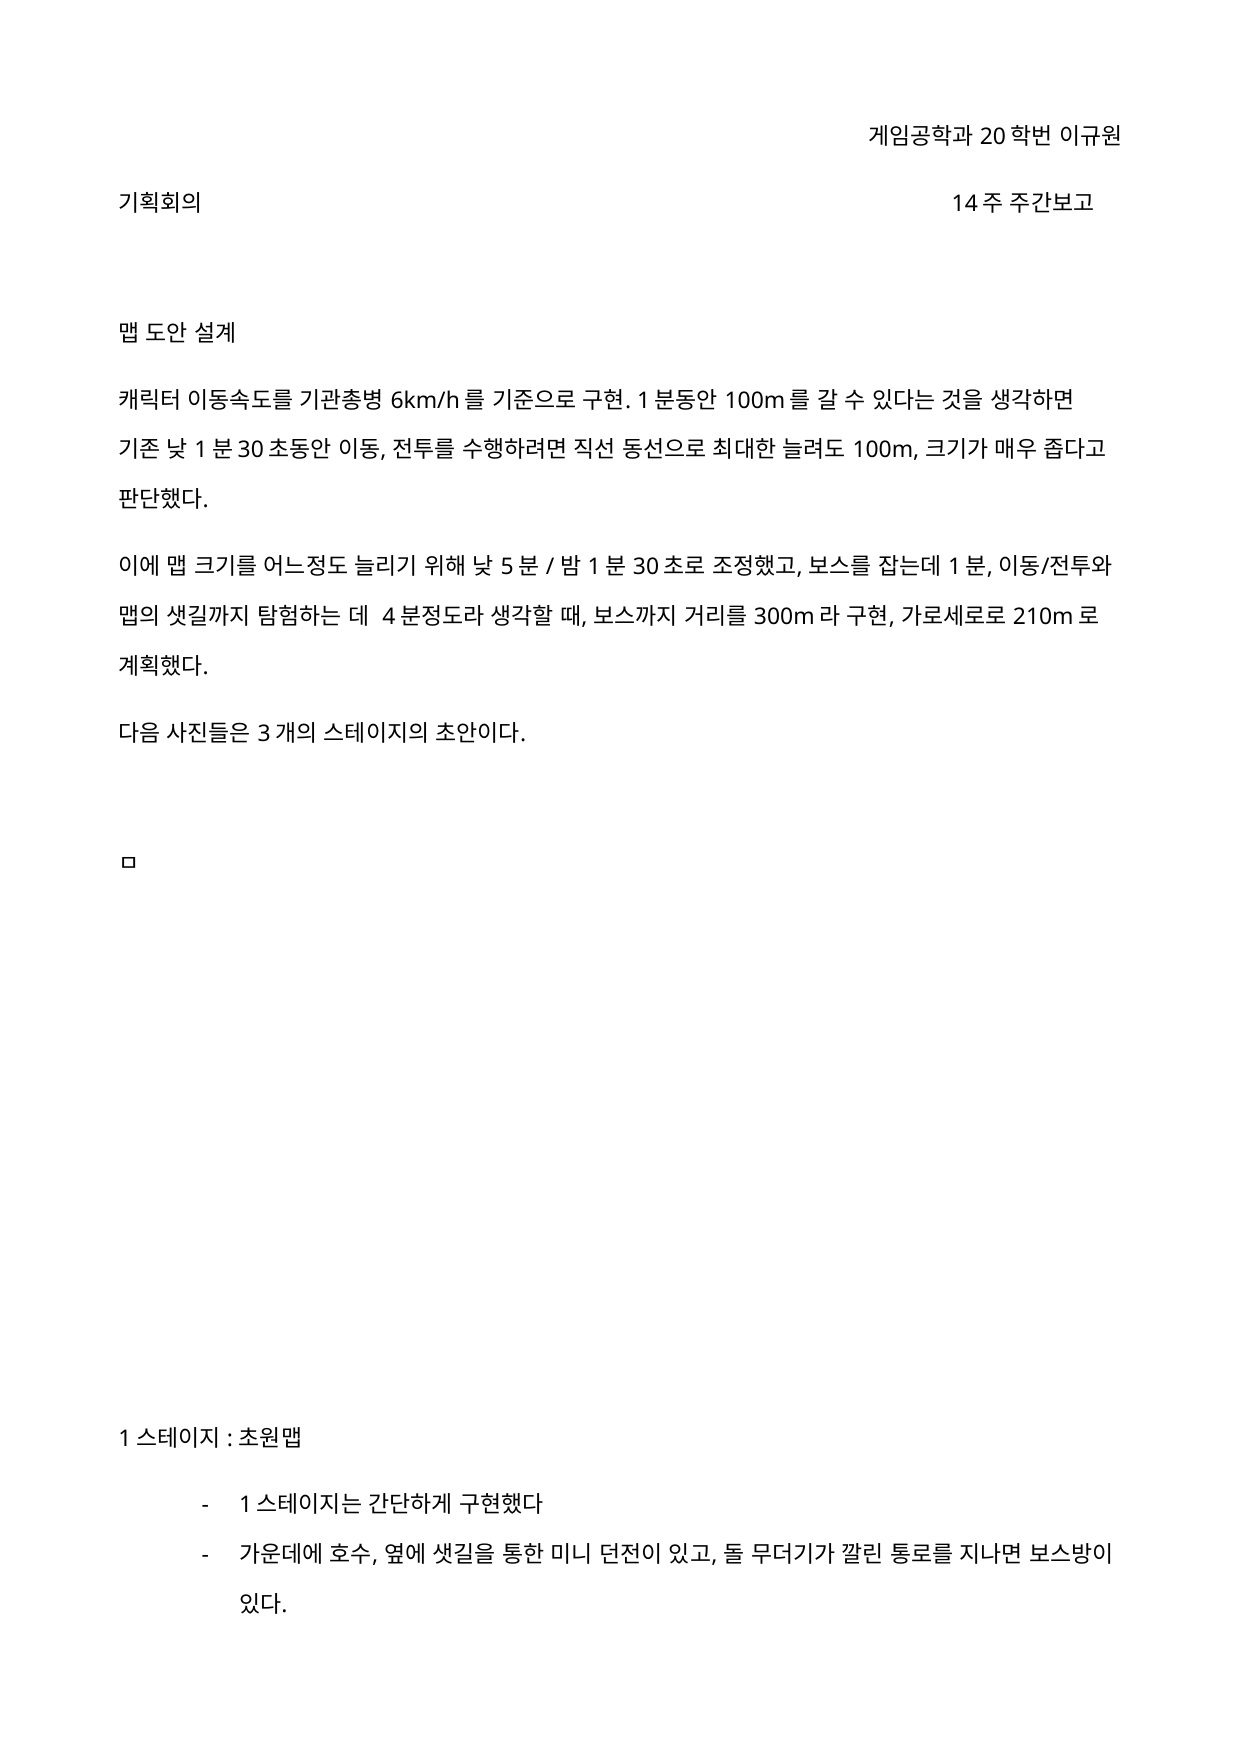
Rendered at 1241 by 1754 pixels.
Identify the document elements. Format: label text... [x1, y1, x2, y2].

text 맵 도안 설계 [118, 315, 1122, 348]
text 기획회의 14주 주간보고 [118, 185, 1122, 218]
text 이에 맵 크기를 어느정도 늘리기 위해 낮 5분 / 밤 1분 30초로 조정했고, 보스를 잡는데 1분, 이동/전투와 맵의 샛길까지 탐험하는 데 4분정도라 생각할 때, 보스까지 거리를 300m라 구현, 가로세로로 210m로 계획했다. [118, 548, 1122, 681]
text 게임공학과 20학번 이규원 [118, 118, 1122, 151]
list 1스테이지는 간단하게 구현했다 [201, 1486, 1122, 1519]
text 1스테이지 : 초원맵 [118, 1419, 1122, 1453]
text 캐릭터 이동속도를 기관총병 6km/h를 기준으로 구현. 1분동안 100m를 갈 수 있다는 것을 생각하면 기존 낮 1분30초동안 이동, 전투를 수행하려면 직선 동선으로 최대한 늘려도 100m, 크기가 매우 좁다고 판단했다. [118, 381, 1122, 514]
text ㅁ [118, 844, 1122, 878]
list 가운데에 호수, 옆에 샛길을 통한 미니 던전이 있고, 돌 무더기가 깔린 통로를 지나면 보스방이 있다. [201, 1536, 1122, 1619]
text 다음 사진들은 3개의 스테이지의 초안이다. [118, 714, 1122, 748]
